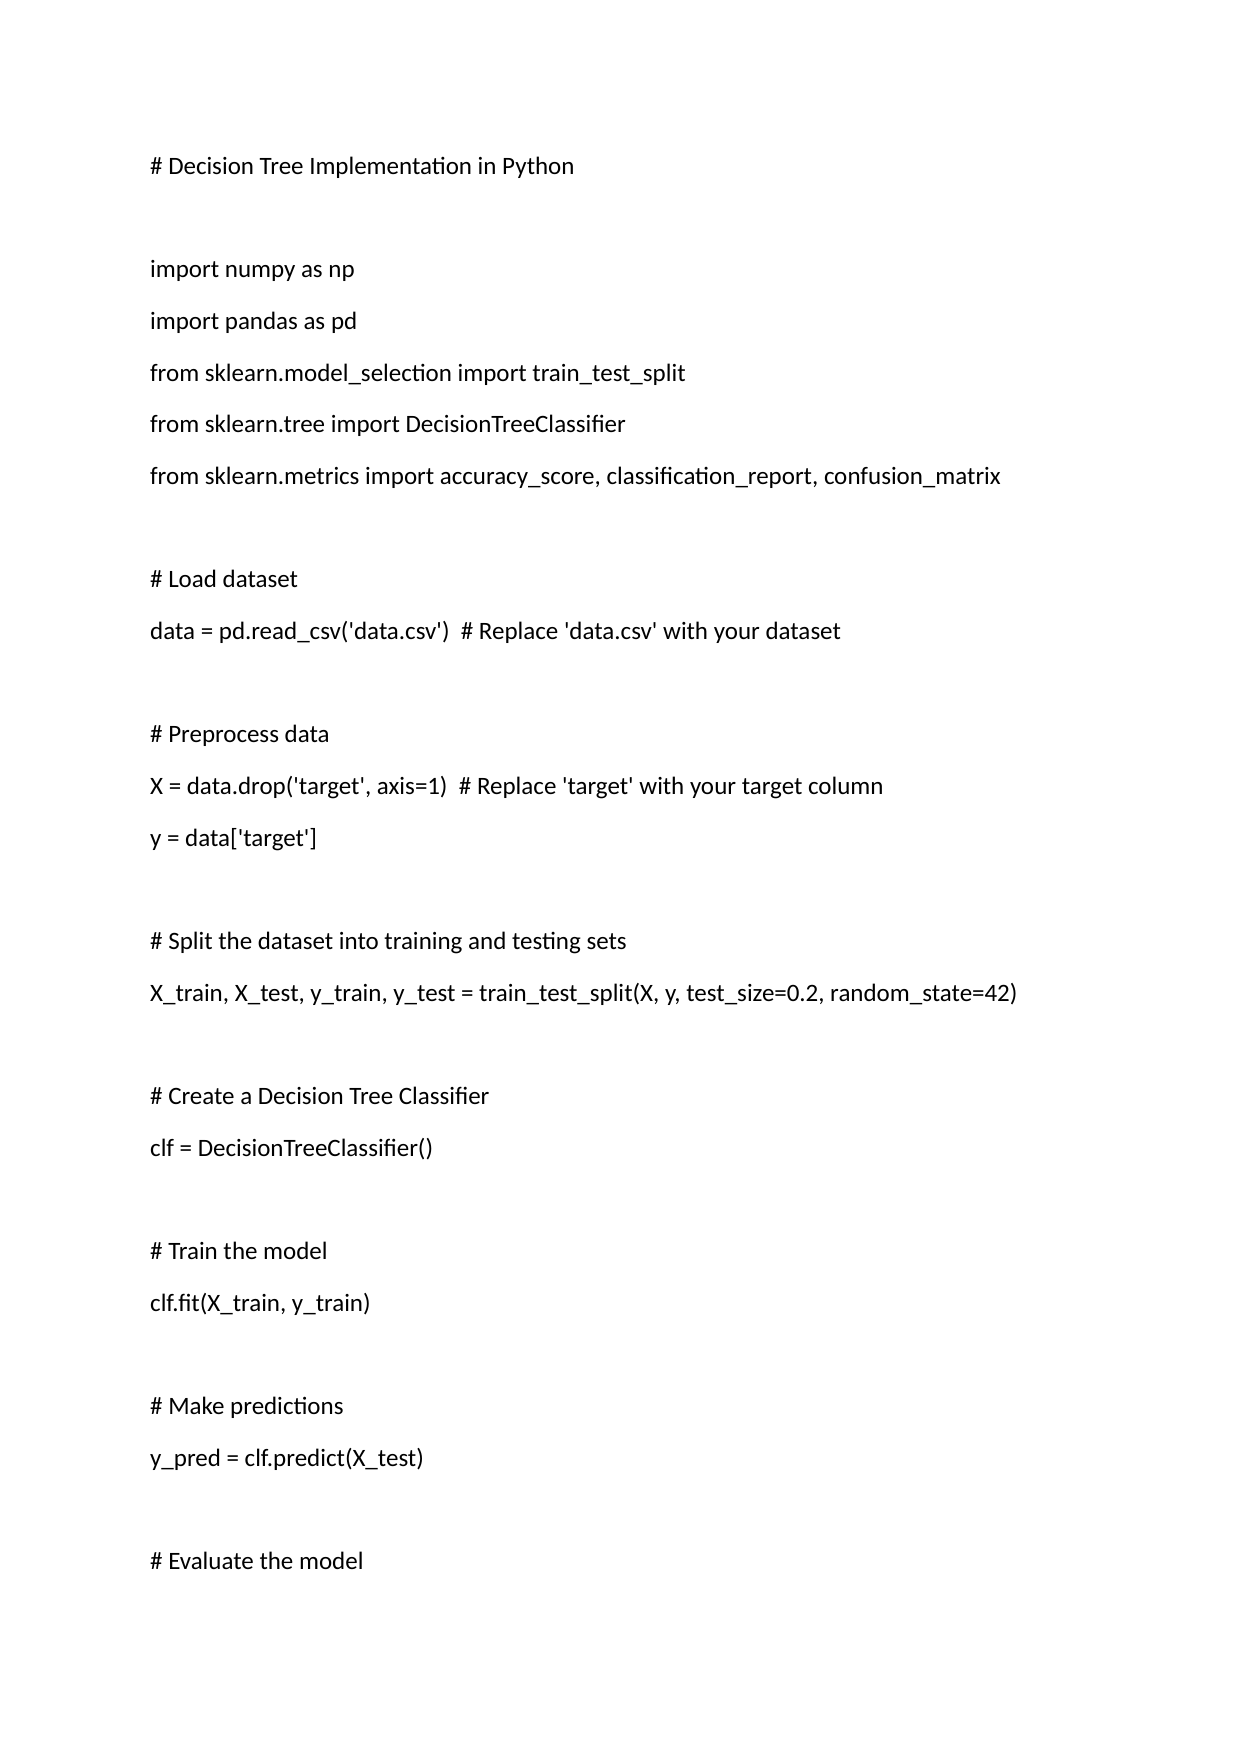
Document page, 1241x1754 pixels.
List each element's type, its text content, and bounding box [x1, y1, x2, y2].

text y_pred = clf.predict(X_test) [150, 1442, 1090, 1472]
text X_train, X_test, y_train, y_test = train_test_split(X, y, test_size=0.2, random_state=42) [150, 977, 1090, 1007]
text clf.fit(X_train, y_train) [150, 1287, 1090, 1317]
text import numpy as np [150, 253, 1090, 284]
text # Make predictions [150, 1390, 1090, 1421]
text from sklearn.metrics import accuracy_score, classification_report, confusion_matrix [150, 460, 1090, 491]
text clf = DecisionTreeClassifier() [150, 1132, 1090, 1162]
text # Create a Decision Tree Classifier [150, 1080, 1090, 1111]
text import pandas as pd [150, 305, 1090, 336]
text # Preprocess data [150, 718, 1090, 749]
text # Split the dataset into training and testing sets [150, 925, 1090, 956]
text # Evaluate the model [150, 1545, 1090, 1576]
text X = data.drop('target', axis=1) # Replace 'target' with your target column [150, 770, 1090, 801]
text # Load dataset [150, 563, 1090, 594]
text data = pd.read_csv('data.csv') # Replace 'data.csv' with your dataset [150, 615, 1090, 646]
text from sklearn.model_selection import train_test_split [150, 357, 1090, 387]
text y = data['target'] [150, 822, 1090, 852]
text # Decision Tree Implementation in Python [150, 150, 1090, 181]
text from sklearn.tree import DecisionTreeClassifier [150, 408, 1090, 439]
text # Train the model [150, 1235, 1090, 1266]
